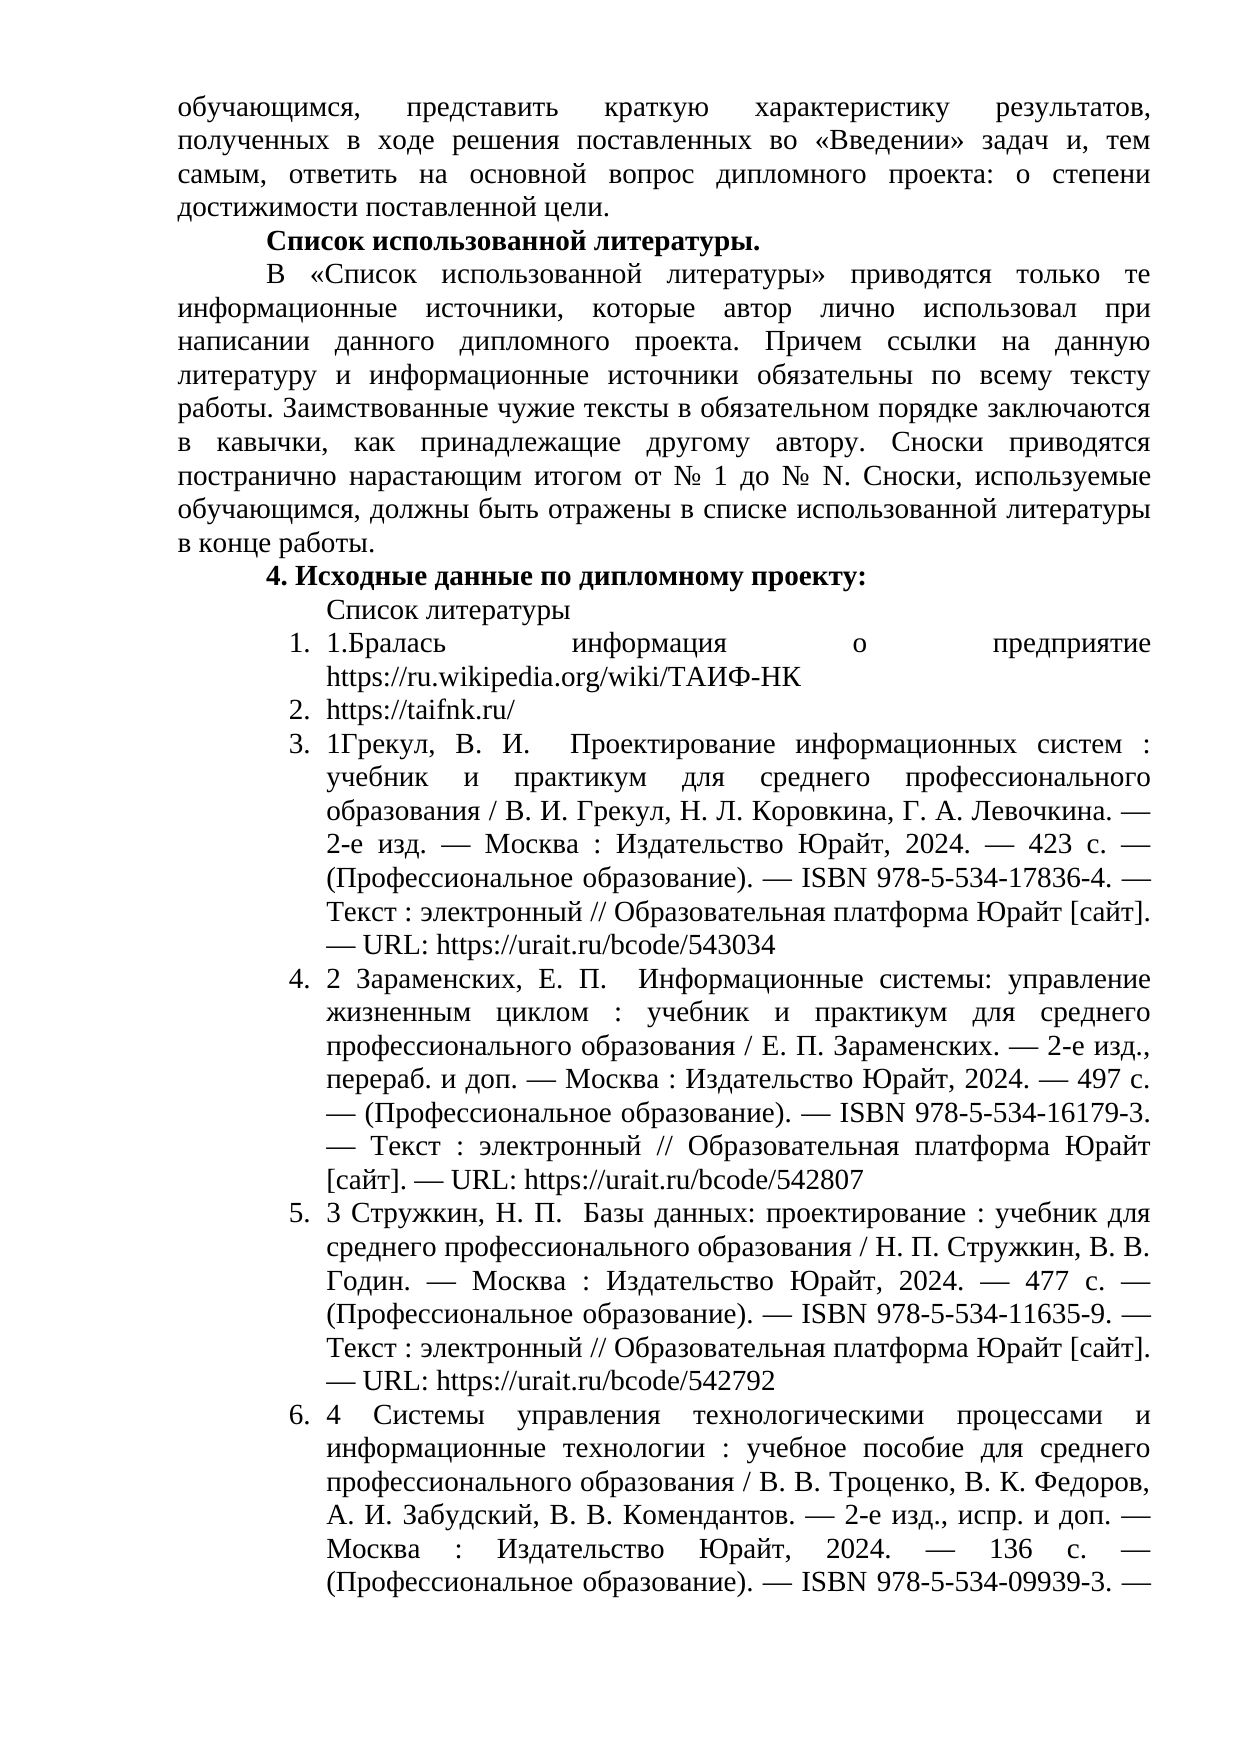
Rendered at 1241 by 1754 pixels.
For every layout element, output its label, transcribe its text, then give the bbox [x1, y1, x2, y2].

list 1Грекул, В. И. Проектирование информационных систем : учебник и практикум для среднего профессионального образования / В. И. Грекул, Н. Л. Коровкина, Г. А. Левочкина. — 2-е изд. — Москва : Издательство Юрайт, 2024. — 423 с. — (Профессиональное образование). — ISBN 978-5-534-17836-4. — Текст : электронный // Образовательная платформа Юрайт [сайт]. — URL: https://urait.ru/bcode/543034 [288, 726, 1152, 961]
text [177, 89, 1152, 223]
list 3 Стружкин, Н. П. Базы данных: проектирование : учебник для среднего профессионального образования / Н. П. Стружкин, В. В. Годин. — Москва : Издательство Юрайт, 2024. — 477 с. — (Профессиональное образование). — ISBN 978-5-534-11635-9. — Текст : электронный // Образовательная платформа Юрайт [сайт]. — URL: https://urait.ru/bcode/542792 [288, 1196, 1152, 1397]
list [288, 1397, 1152, 1598]
text Список использованной литературы. [177, 223, 1152, 256]
text 4. Исходные данные по дипломному проекту: [177, 558, 1152, 592]
list Список литературы [326, 592, 1152, 625]
list https://taifnk.ru/ [288, 692, 1152, 726]
text В «Список использованной литературы» приводятся только те информационные источники, которые автор лично использовал при написании данного дипломного проекта. Причем ссылки на данную литературу и информационные источники обязательны по всему тексту работы. Заимствованные чужие тексты в обязательном порядке заключаются в кавычки, как принадлежащие другому автору. Сноски приводятся постранично нарастающим итогом от № 1 до № N. Сноски, используемые обучающимся, должны быть отражены в списке использованной литературы в конце работы. [177, 256, 1152, 558]
list 2 Зараменских, Е. П. Информационные системы: управление жизненным циклом : учебник и практикум для среднего профессионального образования / Е. П. Зараменских. — 2-е изд., перераб. и доп. — Москва : Издательство Юрайт, 2024. — 497 с. — (Профессиональное образование). — ISBN 978-5-534-16179-3. — Текст : электронный // Образовательная платформа Юрайт [сайт]. — URL: https://urait.ru/bcode/542807 [288, 961, 1152, 1196]
list 1.Бралась информация о предприятие https://ru.wikipedia.org/wiki/ТАИФ-НК [288, 625, 1152, 692]
